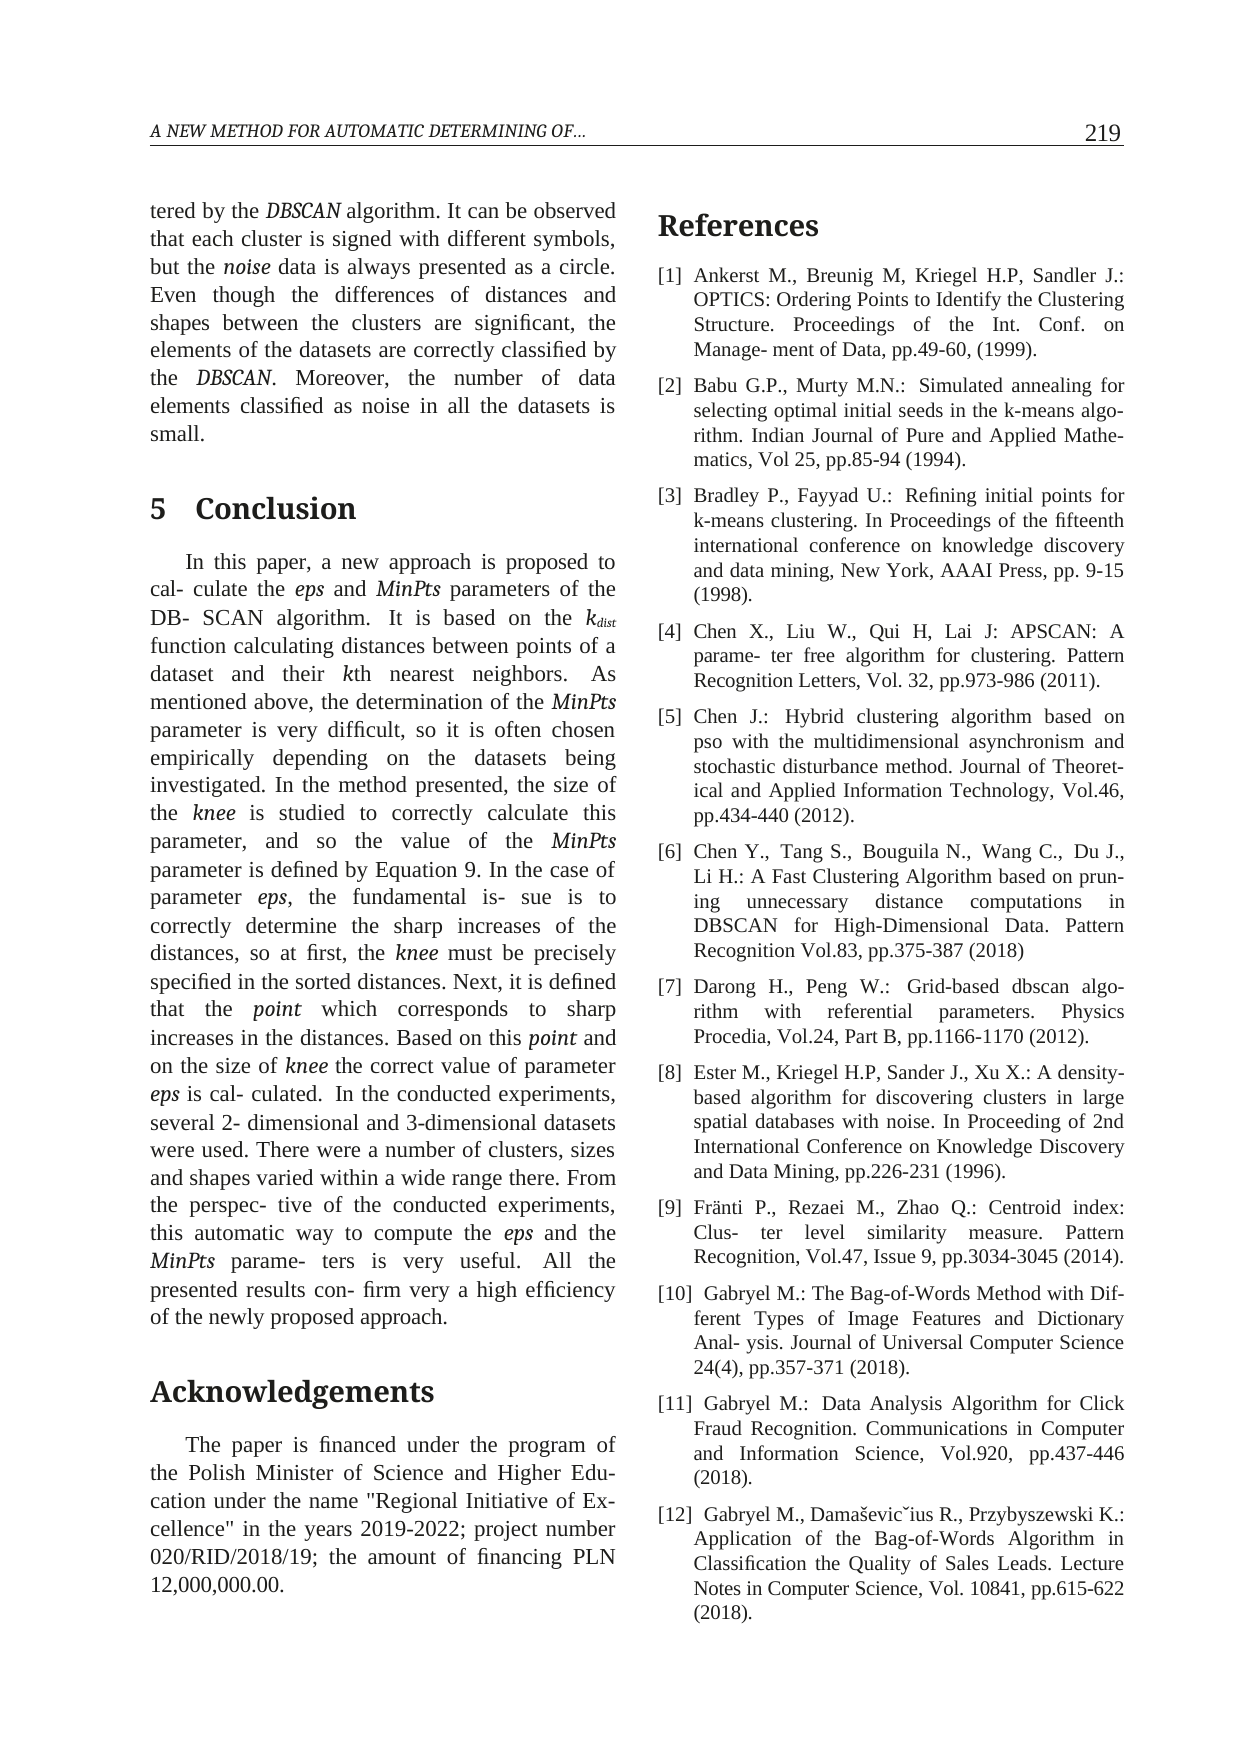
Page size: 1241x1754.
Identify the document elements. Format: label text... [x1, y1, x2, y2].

text tered by the DBSCAN algorithm. It can be observed that each cluster is signed with different symbols, but the noise data is always presented as a circle. Even though the differences of distances and shapes between the clusters are signiﬁcant, the elements of the datasets are correctly classiﬁed by the DBSCAN. Moreover, the number of data elements classiﬁed as noise in all the datasets is small. [150, 197, 616, 446]
list Darong H., Peng W.: Grid-based dbscan algo- rithm with referential parameters. Physics Procedia, Vol.24, Part B, pp.1166-1170 (2012). [658, 974, 1125, 1048]
subtitle References [658, 205, 1136, 245]
list Chen J.: Hybrid clustering algorithm based on pso with the multidimensional asynchronism and stochastic disturbance method. Journal of Theoret- ical and Applied Information Technology, Vol.46, pp.434-440 (2012). [658, 704, 1125, 827]
list Fränti P., Rezaei M., Zhao Q.: Centroid index: Clus- ter level similarity measure. Pattern Recognition, Vol.47, Issue 9, pp.3034-3045 (2014). [658, 1195, 1125, 1268]
list Gabryel M., Damaševicˇius R., Przybyszewski K.: Application of the Bag-of-Words Algorithm in Classiﬁcation the Quality of Sales Leads. Lecture Notes in Computer Science, Vol. 10841, pp.615-622 (2018). [658, 1501, 1125, 1624]
list Chen Y., Tang S., Bouguila N., Wang C., Du J., Li H.: A Fast Clustering Algorithm based on prun- ing unnecessary distance computations in DBSCAN for High-Dimensional Data. Pattern Recognition Vol.83, pp.375-387 (2018) [658, 839, 1125, 962]
list Babu G.P., Murty M.N.: Simulated annealing for selecting optimal initial seeds in the k-means algo- rithm. Indian Journal of Pure and Applied Mathe- matics, Vol 25, pp.85-94 (1994). [658, 373, 1125, 471]
text The paper is ﬁnanced under the program of the Polish Minister of Science and Higher Edu- cation under the name "Regional Initiative of Ex- cellence" in the years 2019-2022; project number 020/RID/2018/19; the amount of ﬁnancing PLN 12,000,000.00. [150, 1432, 616, 1597]
list Bradley P., Fayyad U.: Reﬁning initial points for k-means clustering. In Proceedings of the ﬁfteenth international conference on knowledge discovery and data mining, New York, AAAI Press, pp. 9-15 (1998). [658, 483, 1125, 606]
subtitle Acknowledgements [150, 1372, 616, 1411]
list Gabryel M.: The Bag-of-Words Method with Dif- ferent Types of Image Features and Dictionary Anal- ysis. Journal of Universal Computer Science 24(4), pp.357-371 (2018). [658, 1281, 1125, 1379]
list Chen X., Liu W., Qui H, Lai J: APSCAN: A parame- ter free algorithm for clustering. Pattern Recognition Letters, Vol. 32, pp.973-986 (2011). [658, 618, 1125, 692]
list Ankerst M., Breunig M, Kriegel H.P, Sandler J.: OPTICS: Ordering Points to Identify the Clustering Structure. Proceedings of the Int. Conf. on Manage- ment of Data, pp.49-60, (1999). [658, 263, 1125, 361]
list Ester M., Kriegel H.P, Sander J., Xu X.: A density- based algorithm for discovering clusters in large spatial databases with noise. In Proceeding of 2nd International Conference on Knowledge Discovery and Data Mining, pp.226-231 (1996). [658, 1060, 1125, 1183]
subtitle Conclusion [150, 488, 616, 528]
text In this paper, a new approach is proposed to cal- culate the eps and MinPts parameters of the DB- SCAN algorithm. It is based on the kdist function calculating distances between points of a dataset and their kth nearest neighbors. As mentioned above, the determination of the MinPts parameter is very difﬁcult, so it is often chosen empirically depending on the datasets being investigated. In the method presented, the size of the knee is studied to correctly calculate this parameter, and so the value of the MinPts parameter is deﬁned by Equation 9. In the case of parameter eps, the fundamental is- sue is to correctly determine the sharp increases of the distances, so at ﬁrst, the knee must be precisely speciﬁed in the sorted distances. Next, it is deﬁned that the point which corresponds to sharp increases in the distances. Based on this point and on the size of knee the correct value of parameter eps is cal- culated. In the conducted experiments, several 2- dimensional and 3-dimensional datasets were used. There were a number of clusters, sizes and shapes varied within a wide range there. From the perspec- tive of the conducted experiments, this automatic way to compute the eps and the MinPts parame- ters is very useful. All the presented results con- ﬁrm very a high efﬁciency of the newly proposed approach. [150, 548, 616, 1330]
list Gabryel M.: Data Analysis Algorithm for Click Fraud Recognition. Communications in Computer and Information Science, Vol.920, pp.437-446 (2018). [658, 1391, 1125, 1489]
